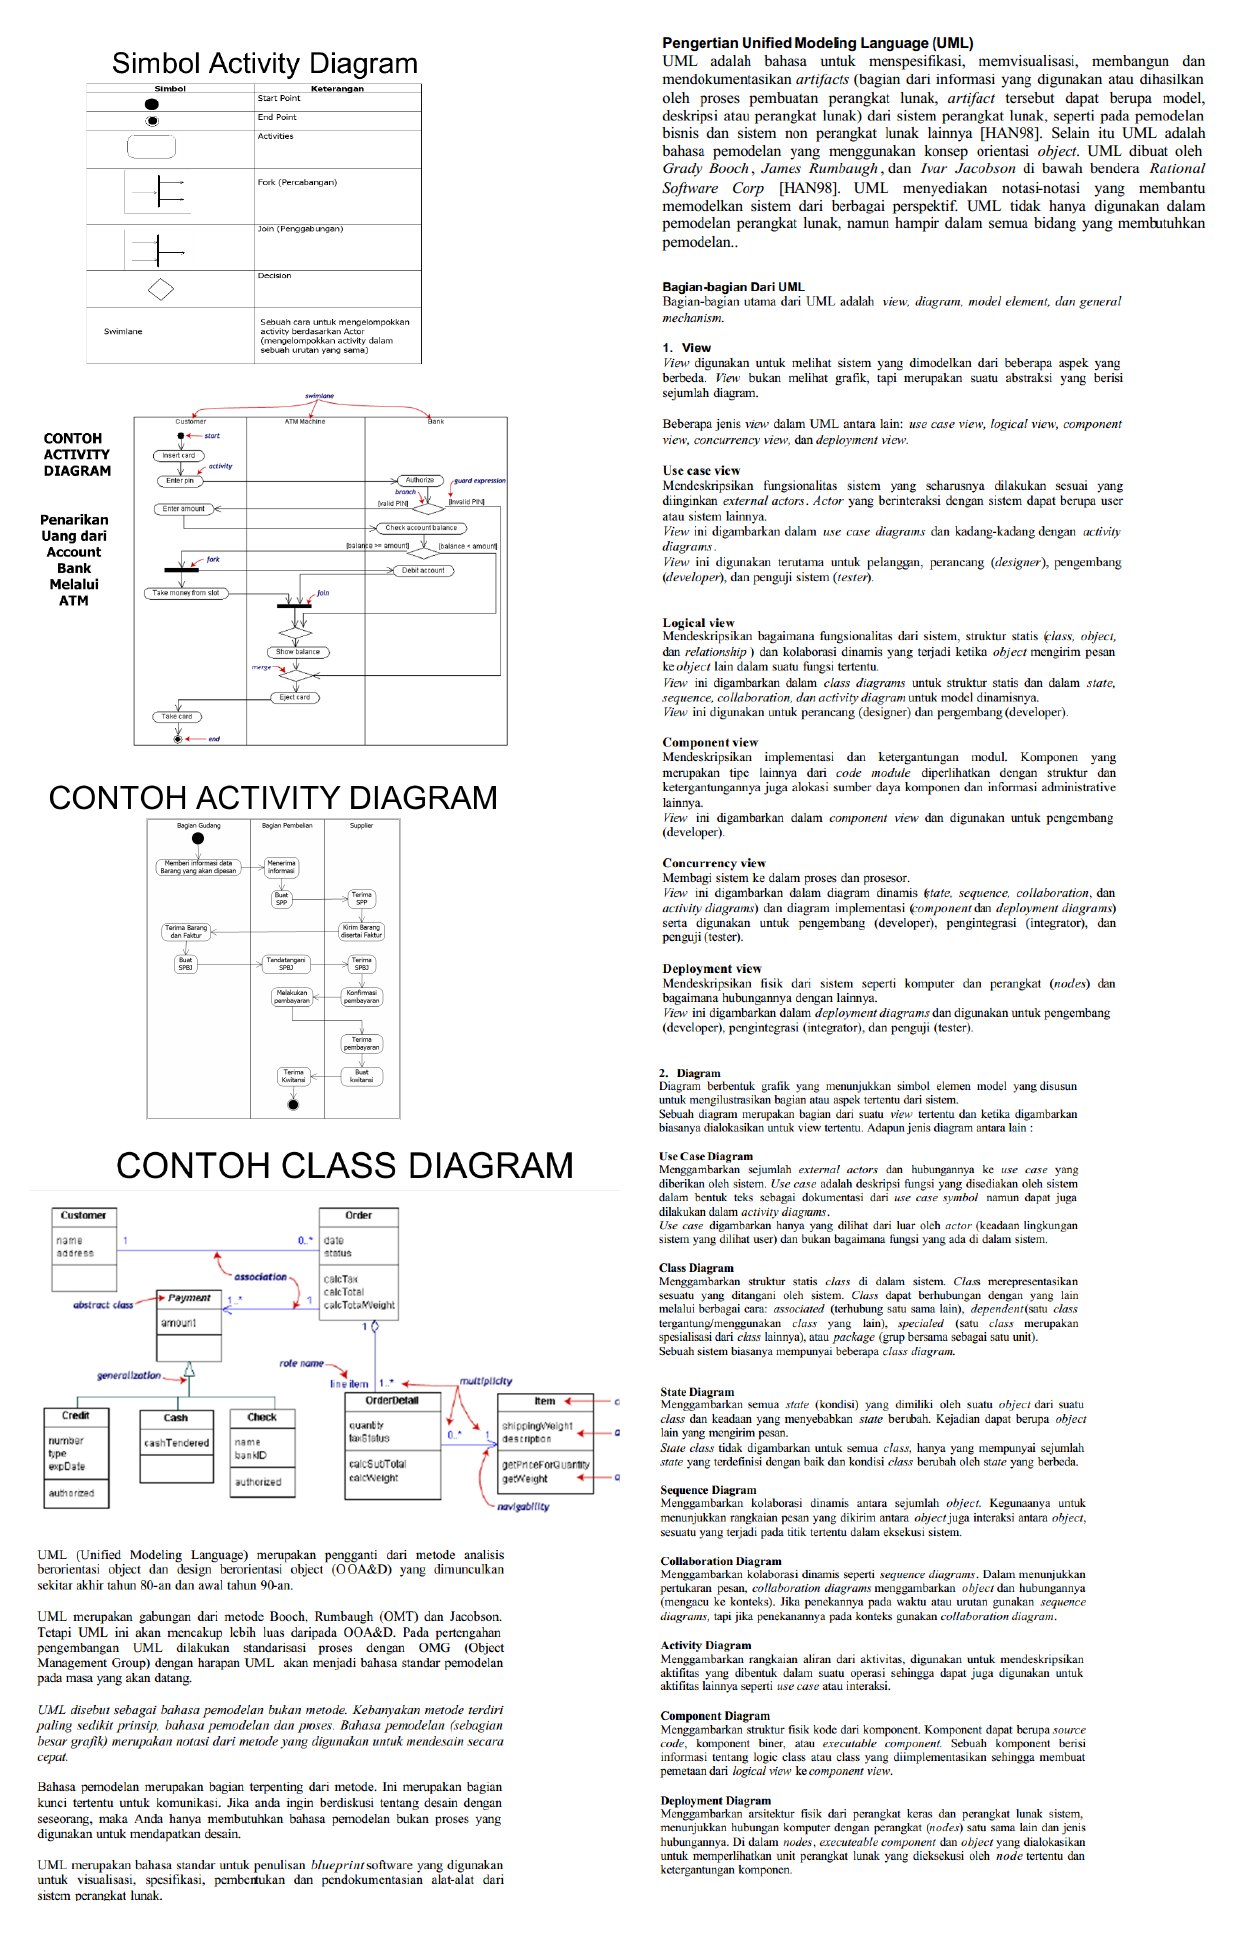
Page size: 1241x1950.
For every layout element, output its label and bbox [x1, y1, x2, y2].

picture [657, 1381, 1099, 1883]
picture [29, 391, 508, 747]
picture [657, 276, 1129, 590]
picture [29, 29, 500, 373]
picture [29, 1541, 510, 1901]
picture [657, 1063, 1087, 1363]
picture [29, 765, 517, 1120]
picture [657, 608, 1122, 1045]
picture [29, 1138, 620, 1523]
picture [657, 29, 1211, 258]
